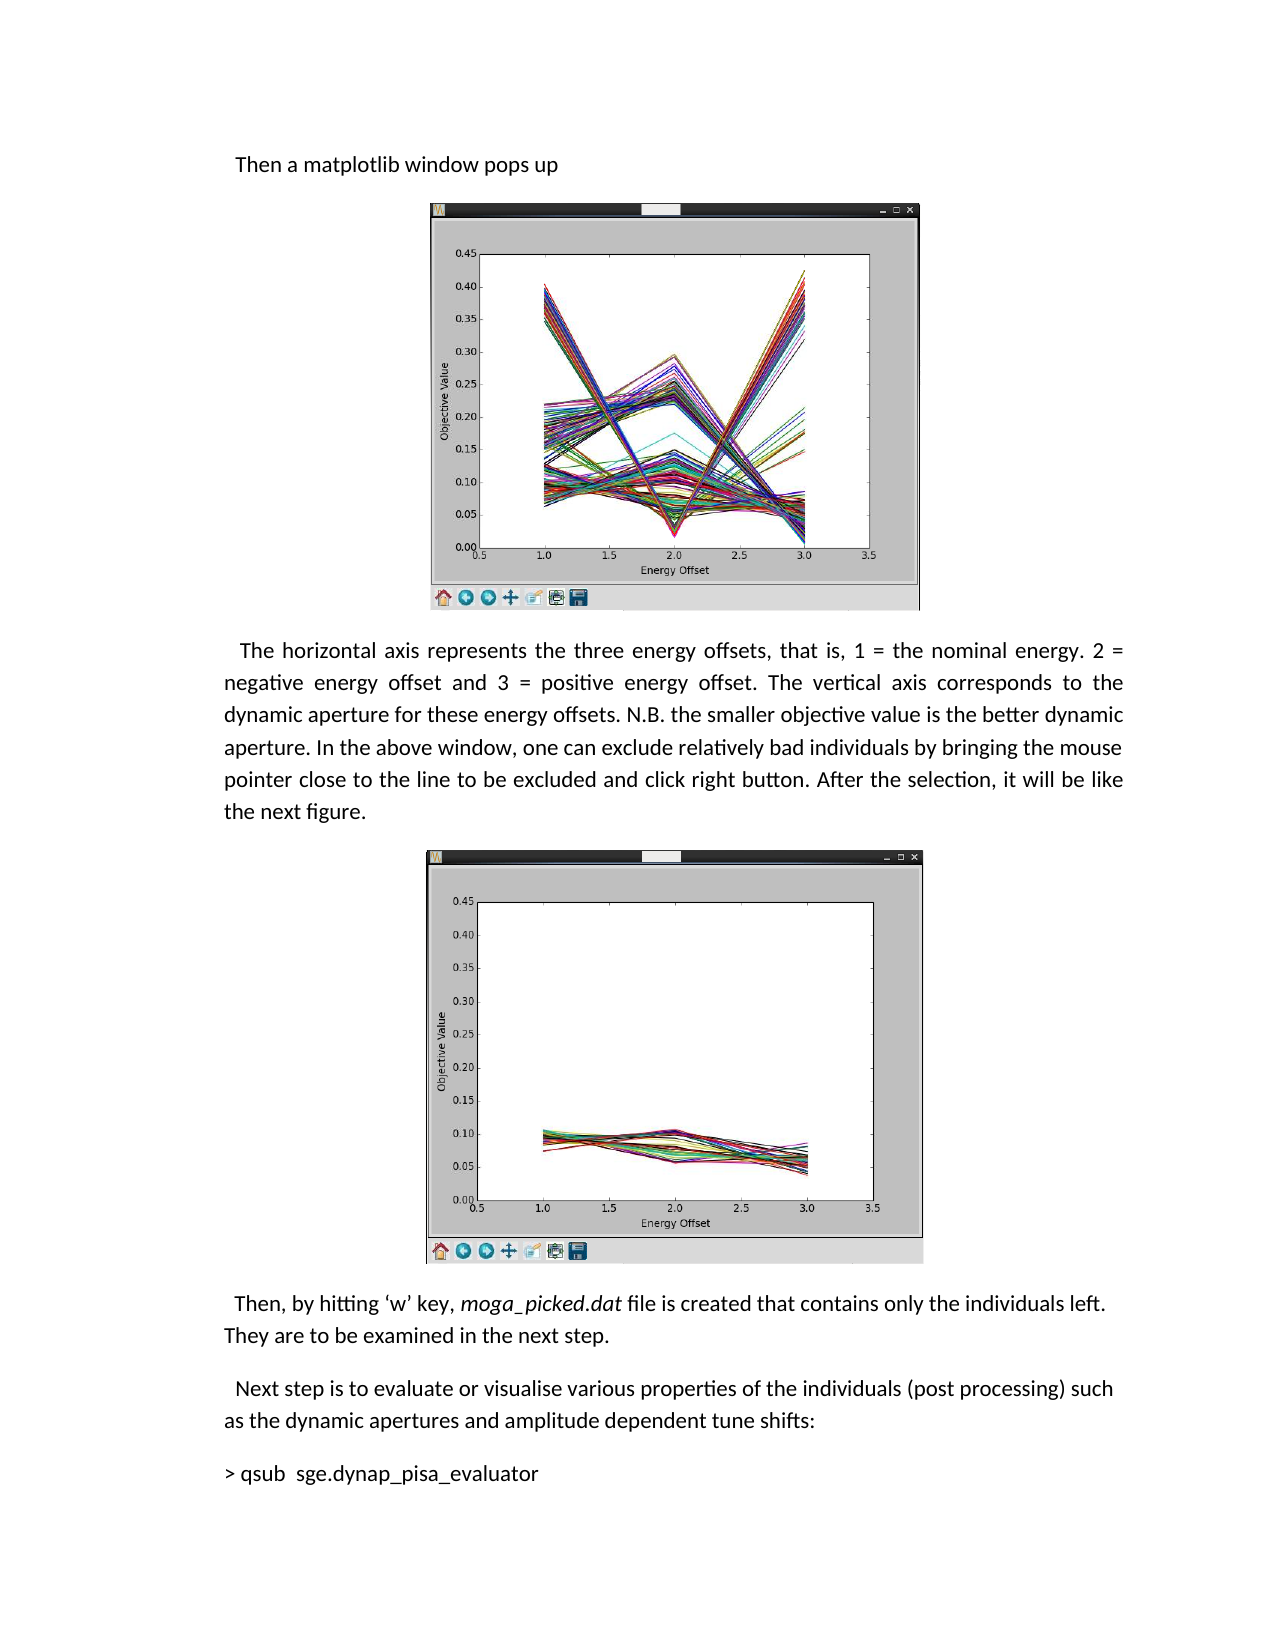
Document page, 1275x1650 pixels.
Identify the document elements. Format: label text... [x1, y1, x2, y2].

text Then, by hitting ‘w’ key, moga_picked.dat file is created that contains only the individuals left. They are to be examined in the next step. [224, 1289, 1125, 1349]
text The horizontal axis represents the three energy offsets, that is, 1 = the nominal energy. 2 = negative energy offset and 3 = positive energy offset. The vertical axis corresponds to the dynamic aperture for these energy offsets. N.B. the smaller objective value is the better dynamic aperture. In the above window, one can exclude relatively bad individuals by bringing the mouse pointer close to the line to be excluded and click right button. After the selection, it will be like the next figure. [224, 636, 1125, 825]
picture [425, 850, 924, 1264]
text Then a matplotlib window pops up [150, 150, 1125, 178]
picture [430, 203, 921, 611]
text Next step is to evaluate or visualise various properties of the individuals (post processing) such as the dynamic apertures and amplitude dependent tune shifts: [224, 1374, 1125, 1434]
text > qsub sge.dynap_pisa_evaluator [224, 1459, 1125, 1487]
